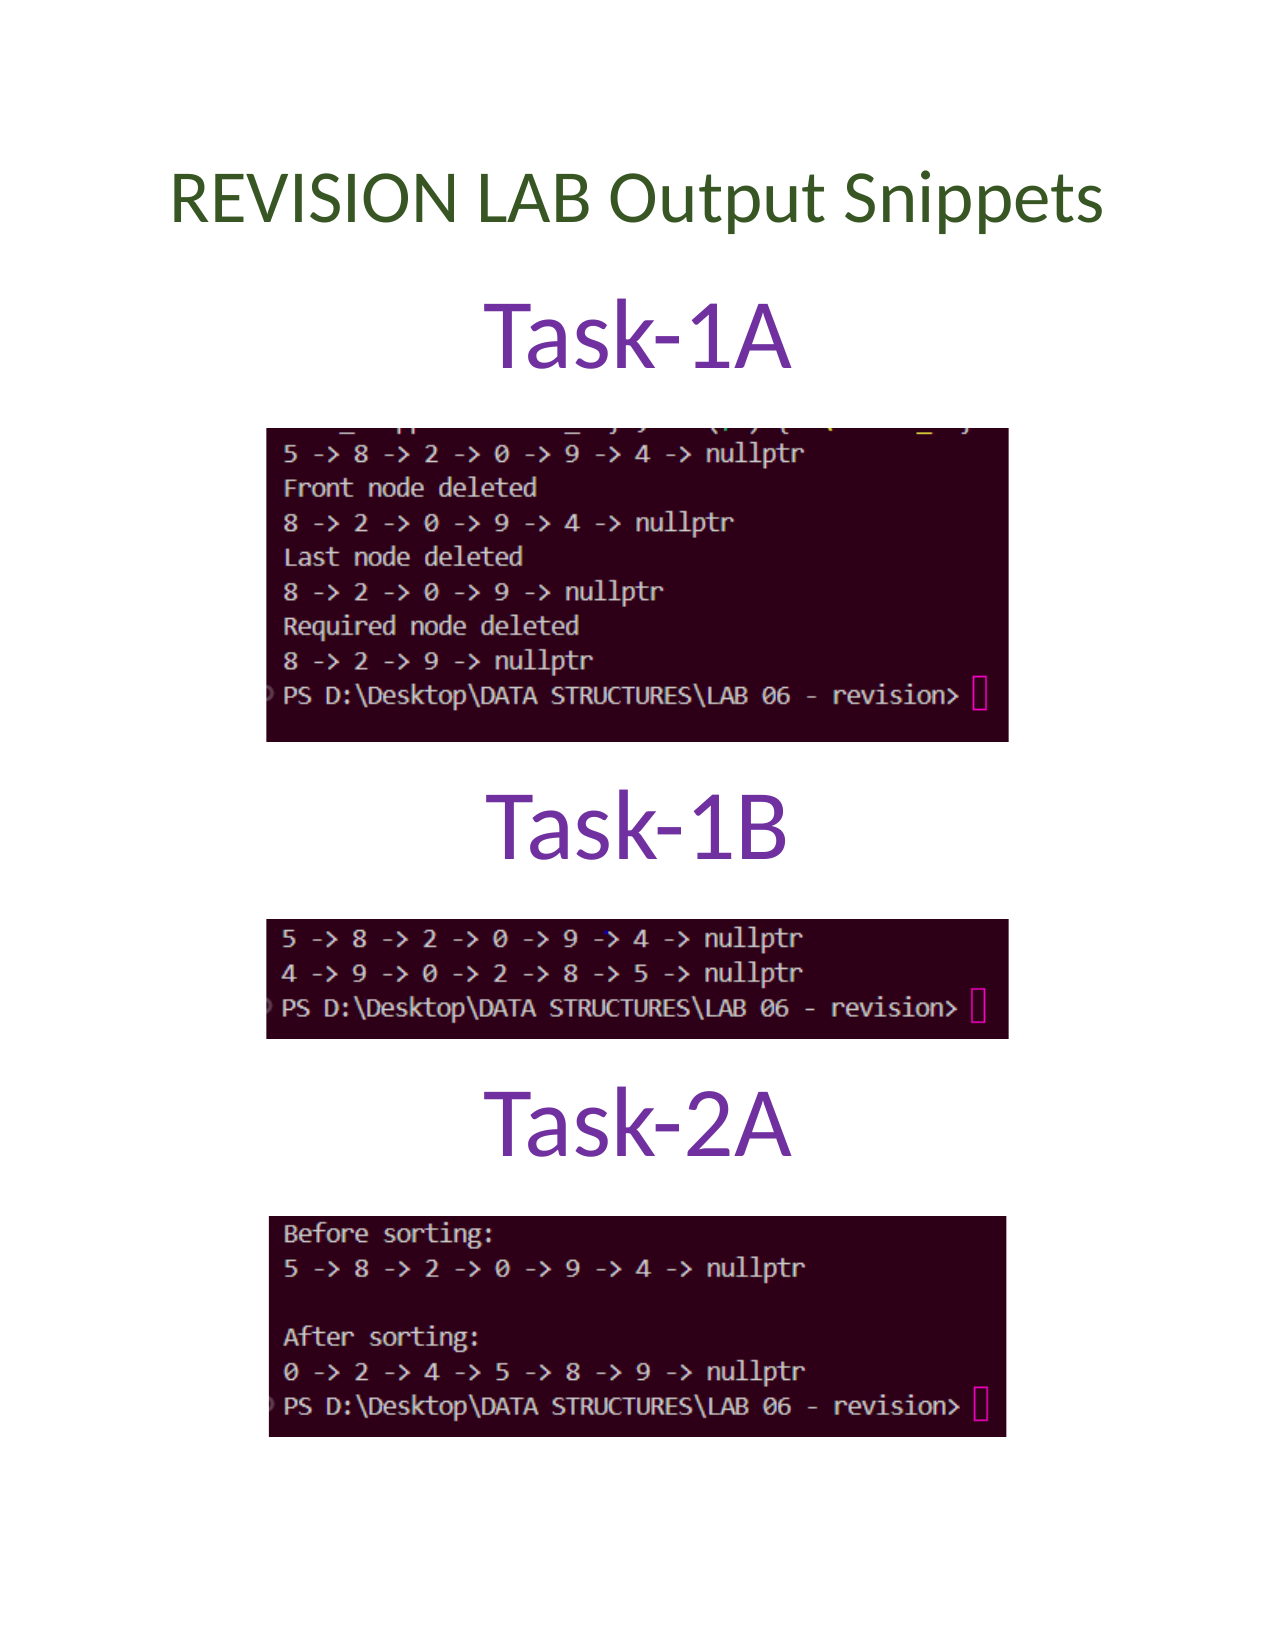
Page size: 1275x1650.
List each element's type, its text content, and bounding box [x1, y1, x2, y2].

text Task-1A [150, 272, 1125, 394]
picture [268, 1216, 1007, 1437]
picture [266, 428, 1009, 742]
picture [266, 919, 1009, 1039]
text Task-1B [150, 762, 1125, 884]
text Task-2A [150, 1059, 1125, 1181]
text REVISION LAB Output Snippets [150, 150, 1125, 242]
